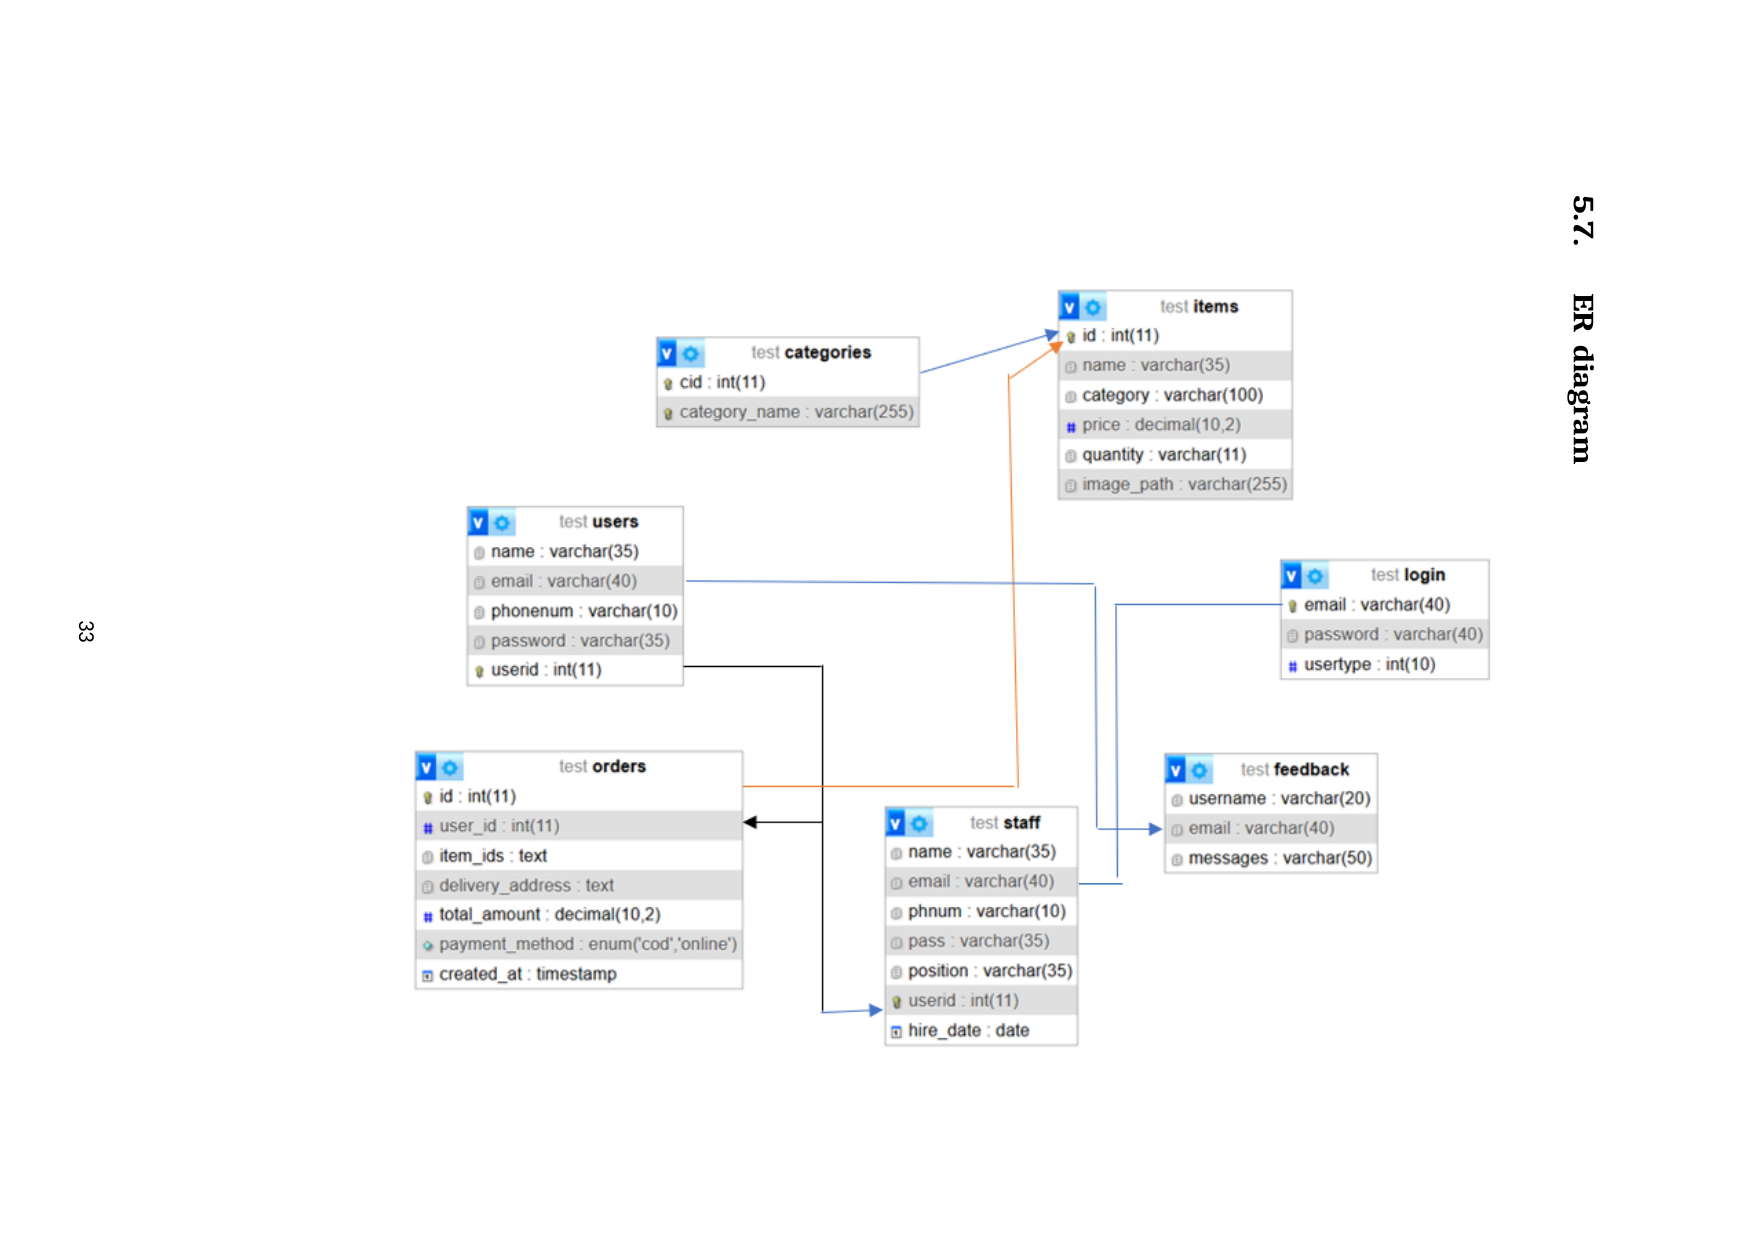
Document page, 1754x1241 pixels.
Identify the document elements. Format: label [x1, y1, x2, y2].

picture [278, 221, 1559, 1087]
